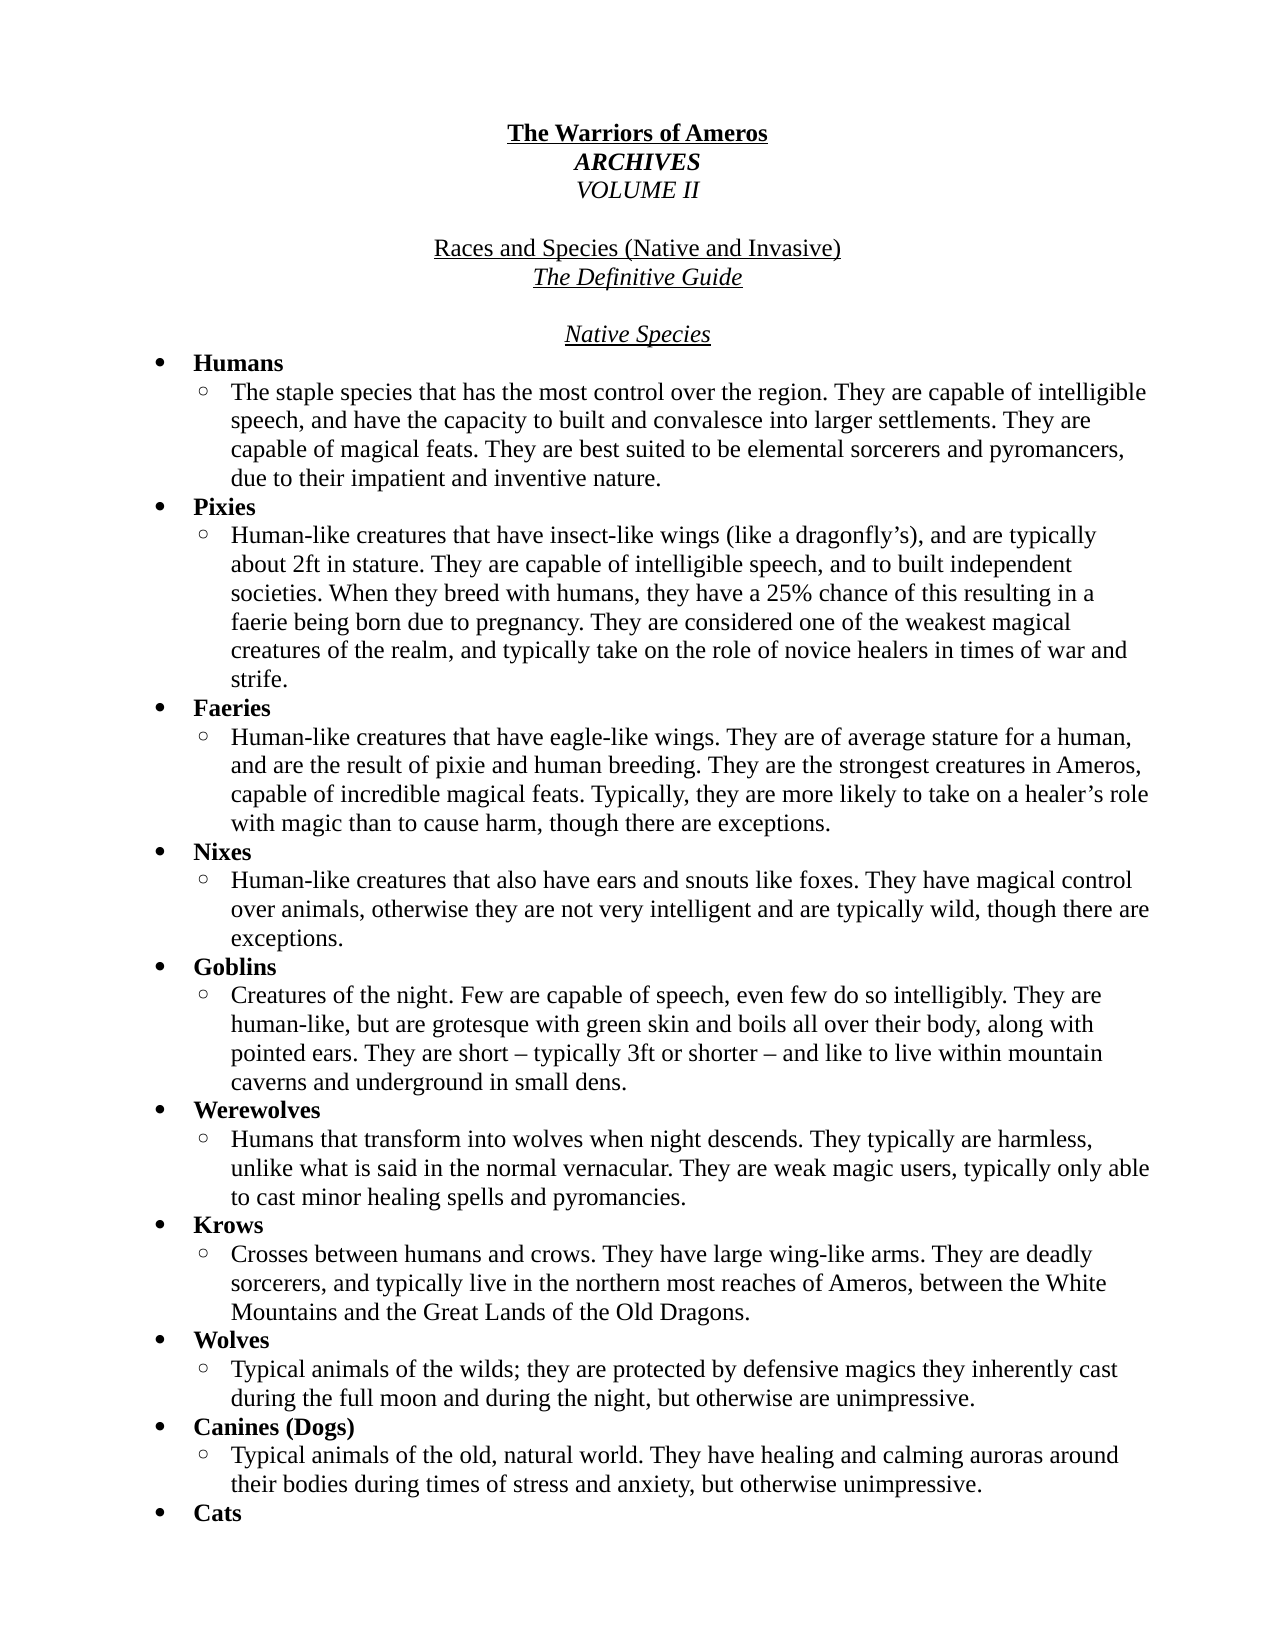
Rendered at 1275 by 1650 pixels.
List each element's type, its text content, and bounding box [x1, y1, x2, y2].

text The Definitive Guide [118, 262, 1157, 291]
list Canines (Dogs) [156, 1412, 1157, 1441]
list Humans [156, 348, 1157, 377]
text VOLUME II [118, 176, 1157, 204]
list Faeries [156, 693, 1157, 722]
text Native Species [118, 319, 1157, 348]
text ARCHIVES [118, 147, 1157, 176]
list Creatures of the night. Few are capable of speech, even few do so intelligibly. They are human-like, but are grotesque with green skin and boils all over their body, along with pointed ears. They are short – typically 3ft or shorter – and like to live within mountain caverns and underground in small dens. [193, 981, 1157, 1096]
list Pixies [156, 492, 1157, 521]
list Cats [156, 1498, 1157, 1527]
list Human-like creatures that have eagle-like wings. They are of average stature for a human, and are the result of pixie and human breeding. They are the strongest creatures in Ameros, capable of incredible magical feats. Typically, they are more likely to take on a healer’s role with magic than to cause harm, though there are exceptions. [193, 722, 1157, 837]
text Races and Species (Native and Invasive) [118, 233, 1157, 262]
list Goblins [156, 952, 1157, 981]
list Humans that transform into wolves when night descends. They typically are harmless, unlike what is said in the normal vernacular. They are weak magic users, typically only able to cast minor healing spells and pyromancies. [193, 1124, 1157, 1211]
list Nixes [156, 837, 1157, 866]
list Wolves [156, 1326, 1157, 1354]
list Crosses between humans and crows. They have large wing-like arms. They are deadly sorcerers, and typically live in the northern most reaches of Ameros, between the White Mountains and the Great Lands of the Old Dragons. [193, 1239, 1157, 1326]
list Human-like creatures that also have ears and snouts like foxes. They have magical control over animals, otherwise they are not very intelligent and are typically wild, though there are exceptions. [193, 866, 1157, 952]
list Typical animals of the old, natural world. They have healing and calming auroras around their bodies during times of stress and anxiety, but otherwise unimpressive. [193, 1441, 1157, 1498]
list Human-like creatures that have insect-like wings (like a dragonfly’s), and are typically about 2ft in stature. They are capable of intelligible speech, and to built independent societies. When they breed with humans, they have a 25% chance of this resulting in a faerie being born due to pregnancy. They are considered one of the weakest magical creatures of the realm, and typically take on the role of novice healers in times of war and strife. [193, 521, 1157, 693]
list Krows [156, 1211, 1157, 1239]
list Werewolves [156, 1096, 1157, 1124]
list Typical animals of the wilds; they are protected by defensive magics they inherently cast during the full moon and during the night, but otherwise are unimpressive. [193, 1354, 1157, 1412]
list The staple species that has the most control over the region. They are capable of intelligible speech, and have the capacity to built and convalesce into larger settlements. They are capable of magical feats. They are best suited to be elemental sorcerers and pyromancers, due to their impatient and inventive nature. [193, 377, 1157, 492]
text The Warriors of Ameros [118, 118, 1157, 147]
